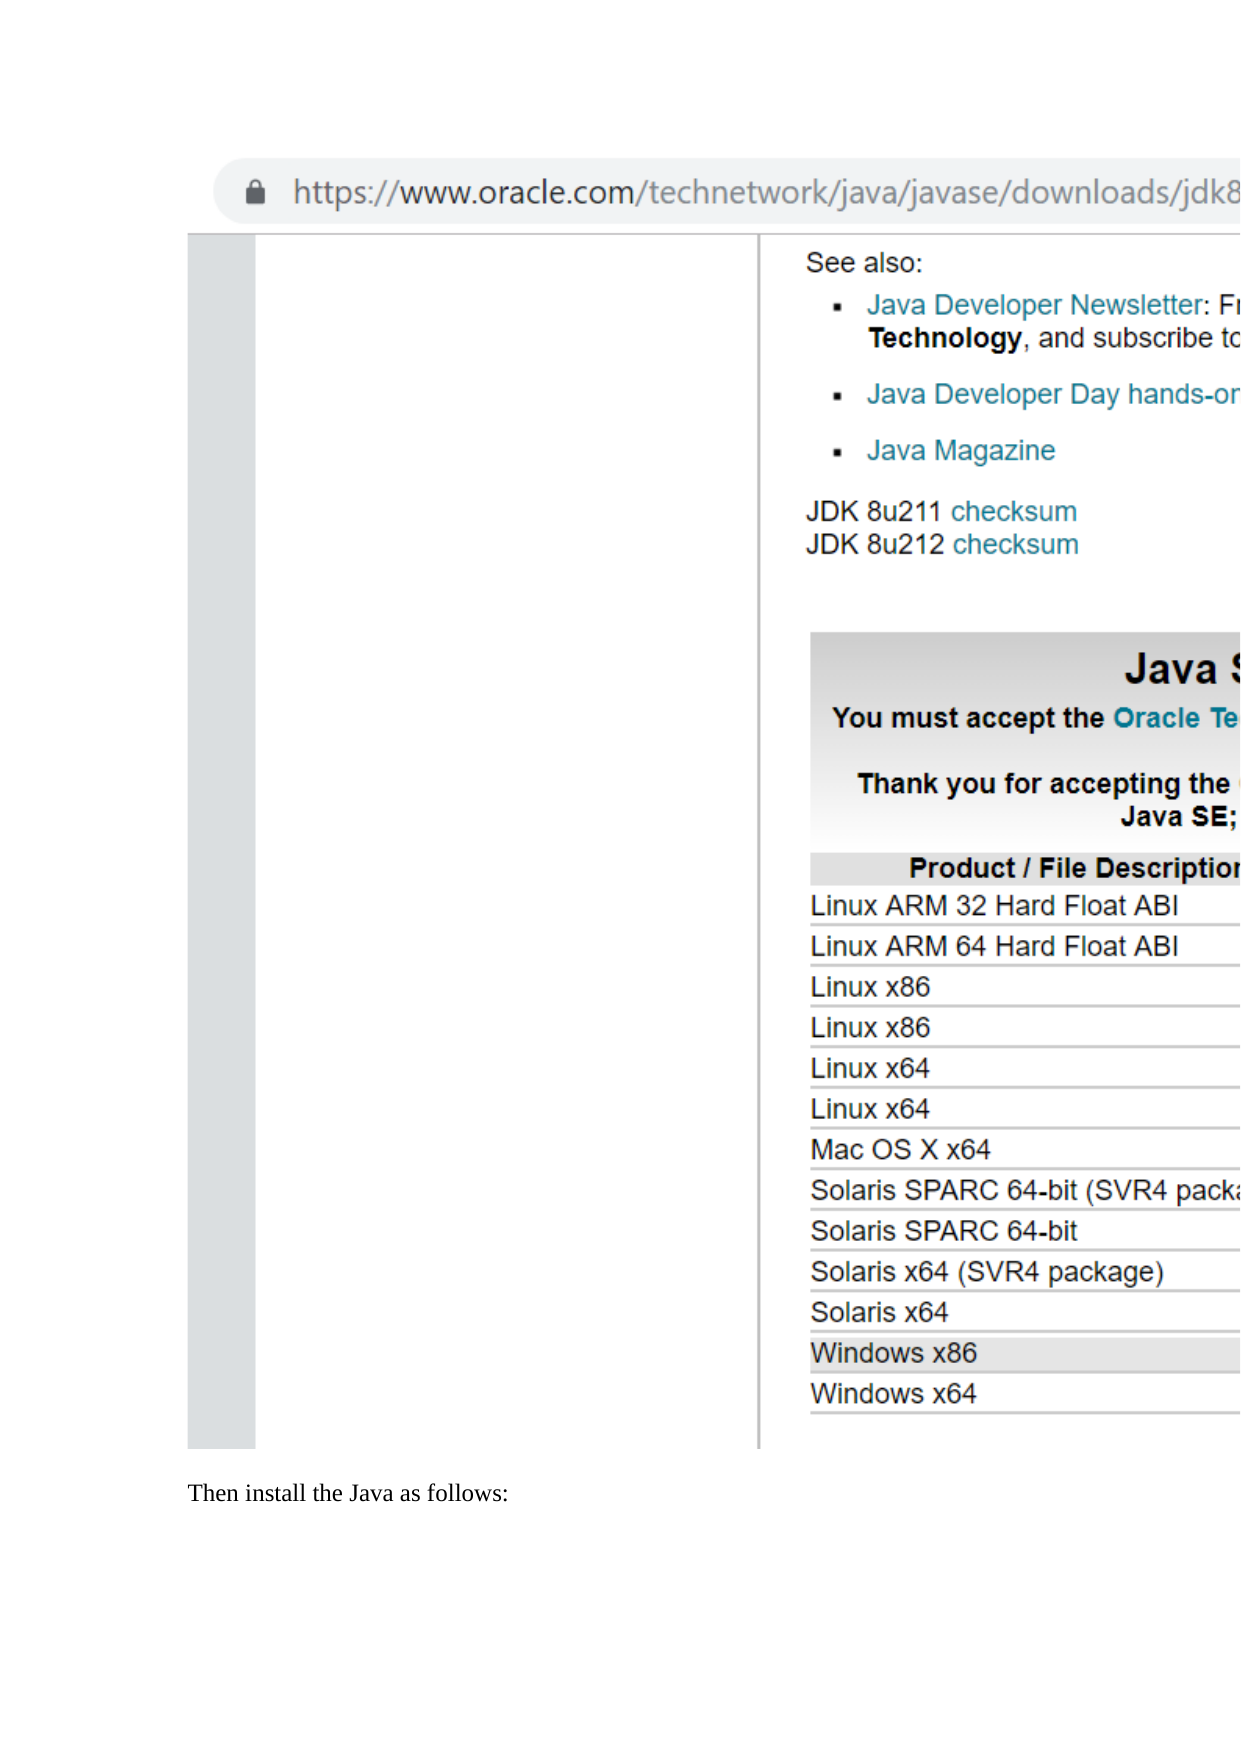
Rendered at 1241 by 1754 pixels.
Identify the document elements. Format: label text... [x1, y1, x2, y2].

text Then install the Java as follows: [187, 1478, 1053, 1506]
picture [187, 150, 1241, 1449]
